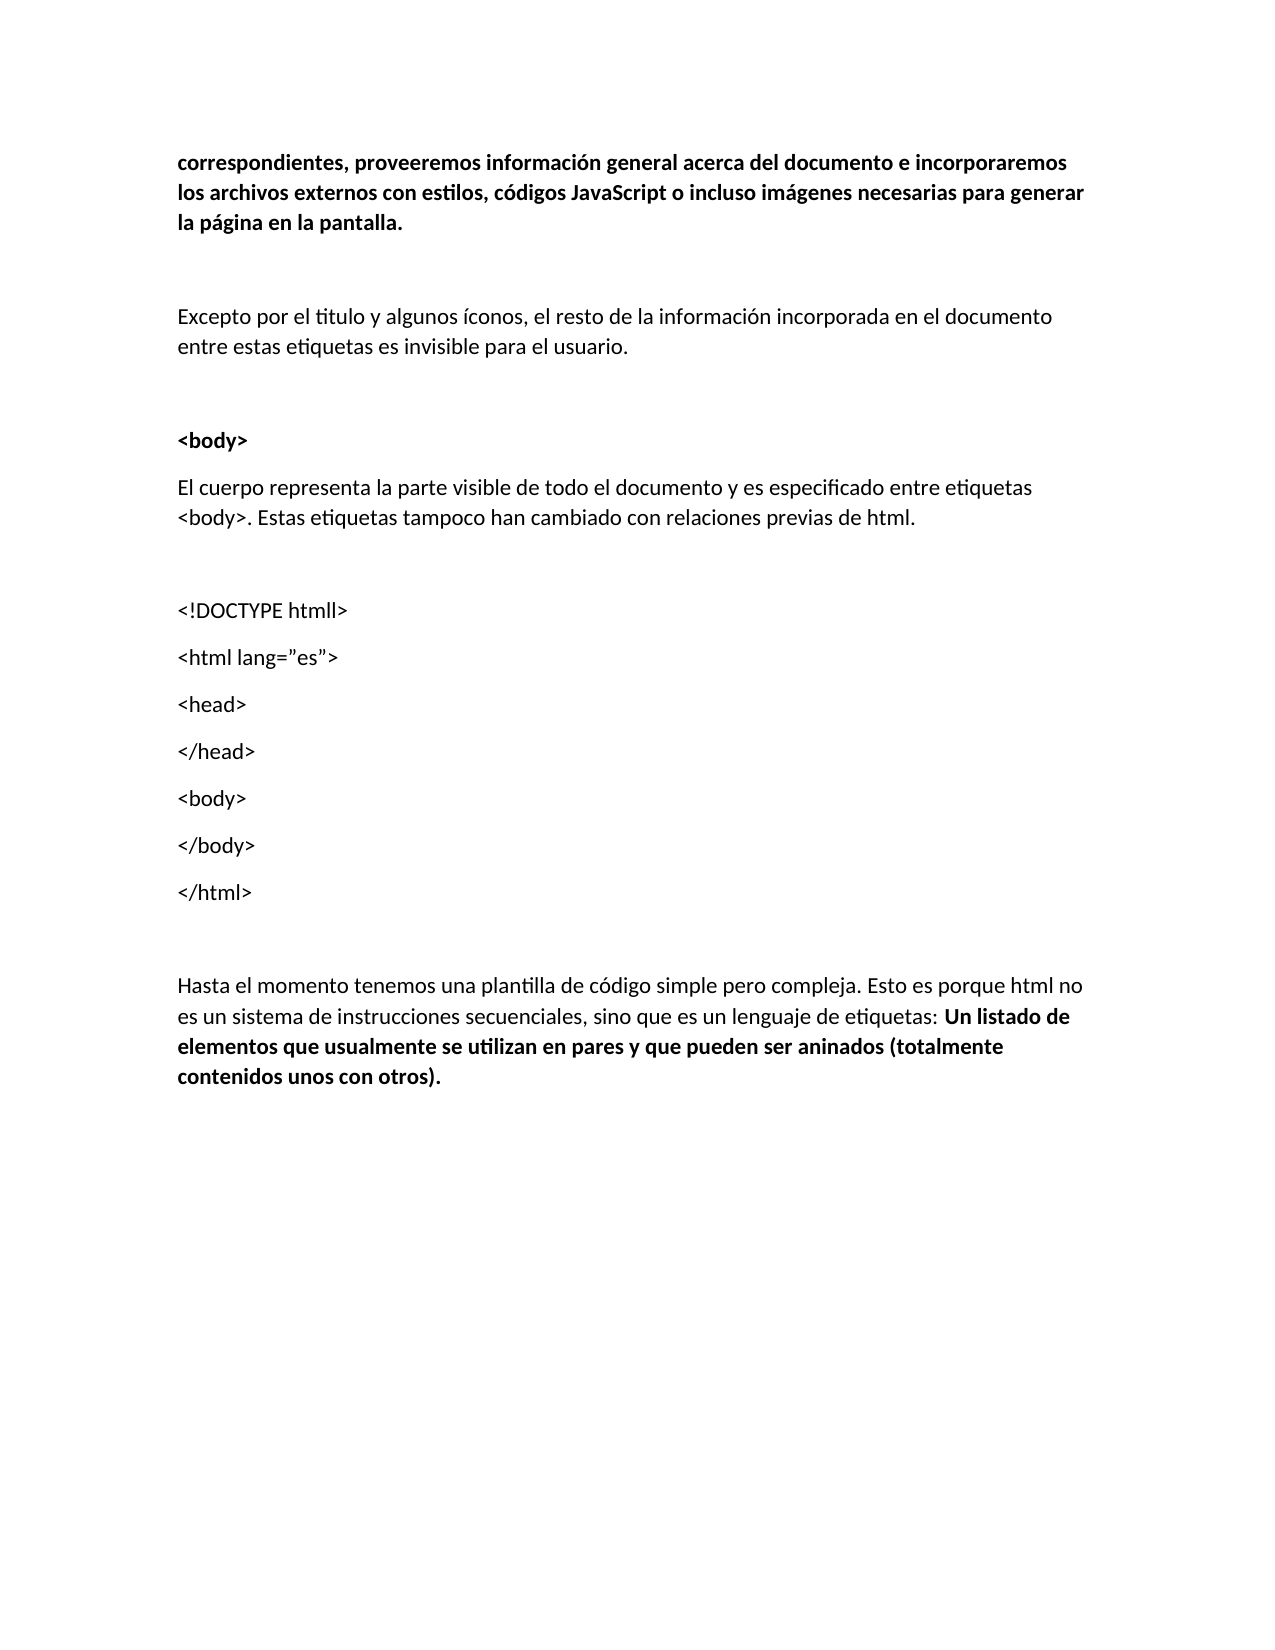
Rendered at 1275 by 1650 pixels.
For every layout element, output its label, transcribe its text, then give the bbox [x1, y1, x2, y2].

text </body> [177, 831, 1098, 859]
text Excepto por el titulo y algunos íconos, el resto de la información incorporada en el documento entre estas etiquetas es invisible para el usuario. [177, 302, 1098, 360]
text <body> [177, 784, 1098, 812]
text </html> [177, 878, 1098, 906]
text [177, 148, 1098, 236]
text </head> [177, 737, 1098, 765]
text <head> [177, 690, 1098, 718]
text El cuerpo representa la parte visible de todo el documento y es especificado entre etiquetas <body>. Estas etiquetas tampoco han cambiado con relaciones previas de html. [177, 473, 1098, 531]
text <body> [177, 426, 1098, 454]
text <html lang=”es”> [177, 643, 1098, 671]
text <!DOCTYPE htmll> [177, 597, 1098, 624]
text Hasta el momento tenemos una plantilla de código simple pero compleja. Esto es porque html no es un sistema de instrucciones secuenciales, sino que es un lenguaje de etiquetas: Un listado de elementos que usualmente se utilizan en pares y que pueden ser aninados (totalmente contenidos unos con otros). [177, 972, 1098, 1090]
